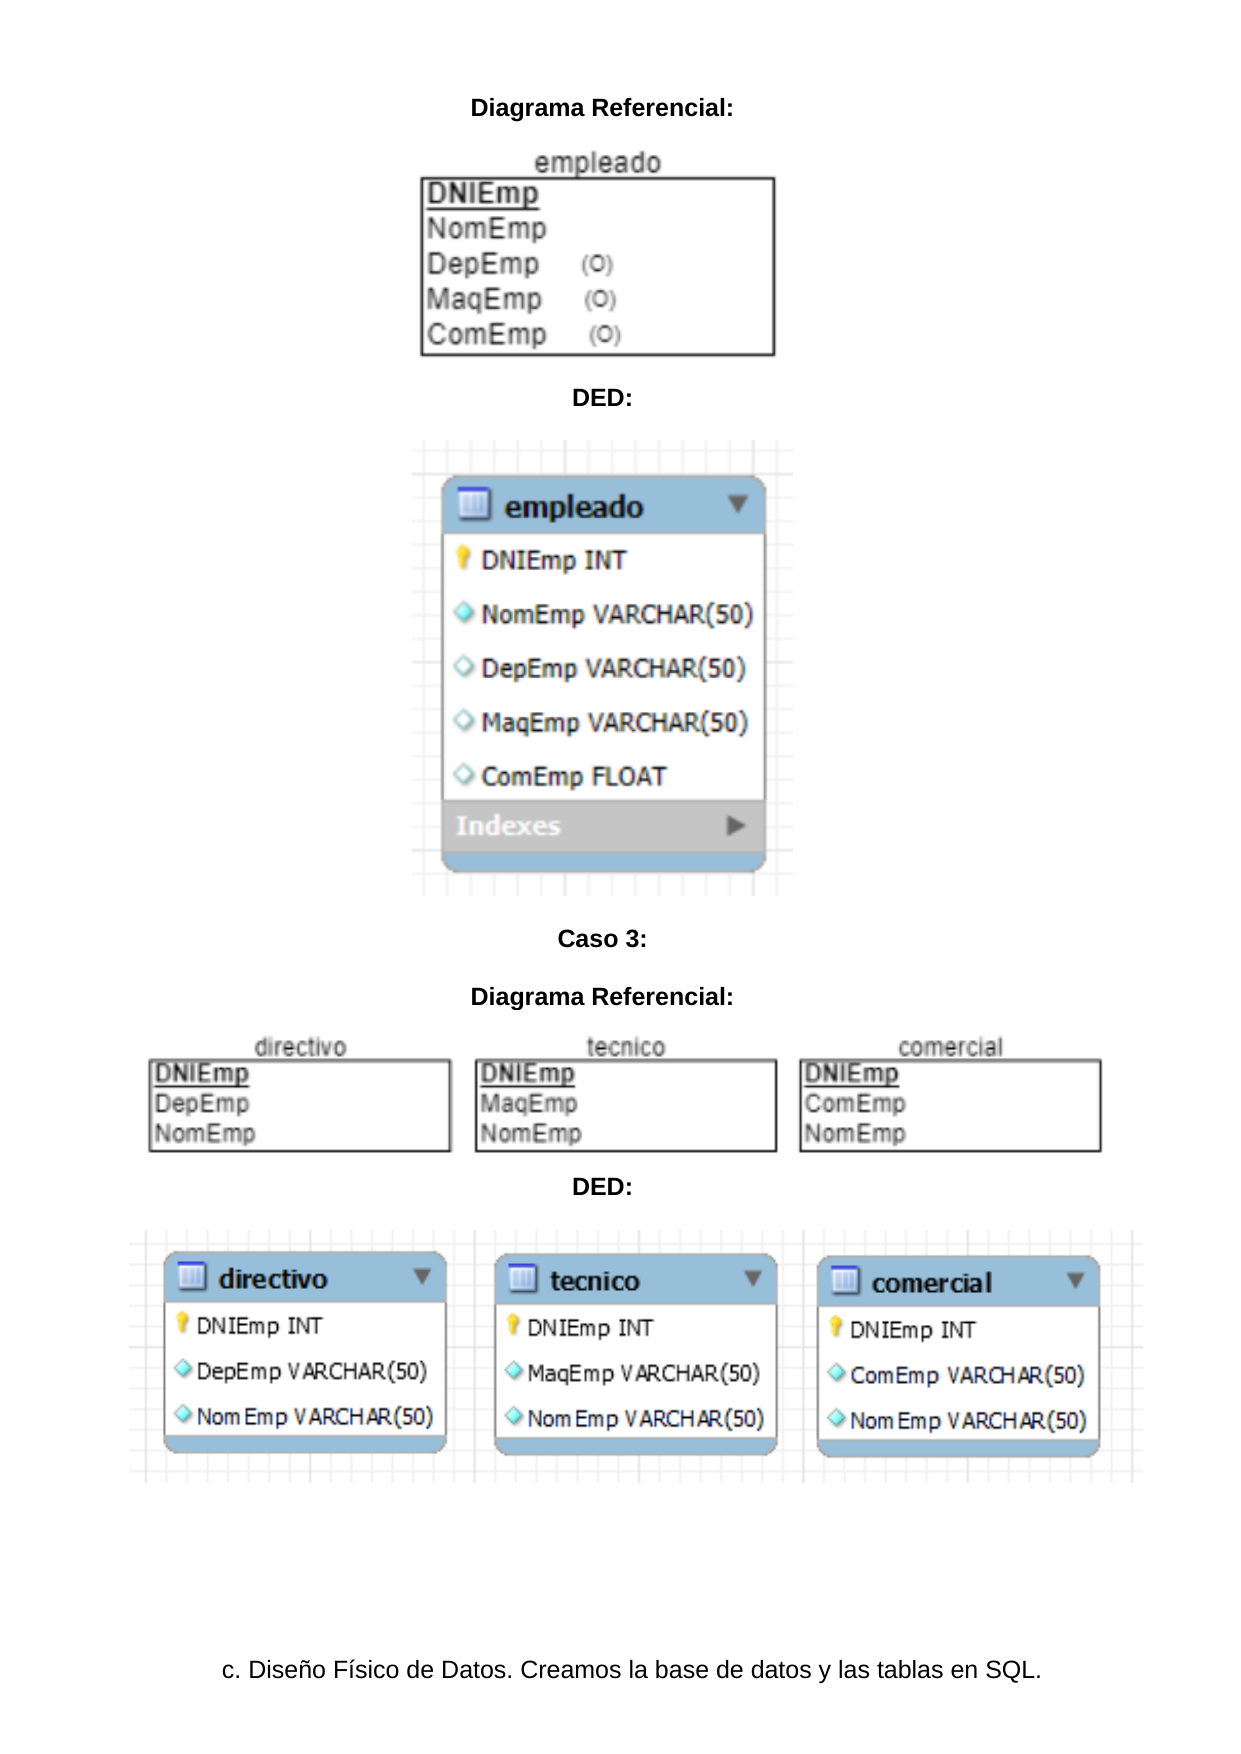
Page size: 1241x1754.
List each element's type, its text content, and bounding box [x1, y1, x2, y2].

picture [403, 122, 802, 383]
text Caso 3: [129, 924, 1076, 953]
picture [129, 1230, 1144, 1483]
text Diagrama Referencial: [129, 93, 1076, 122]
text DED: [129, 383, 1076, 412]
text c. Diseño Físico de Datos. Creamos la base de datos y las tablas en SQL. [129, 1655, 1076, 1684]
text DED: [129, 1173, 1076, 1201]
text Diagrama Referencial: [129, 981, 1076, 1010]
picture [411, 440, 793, 896]
picture [129, 1010, 1129, 1173]
